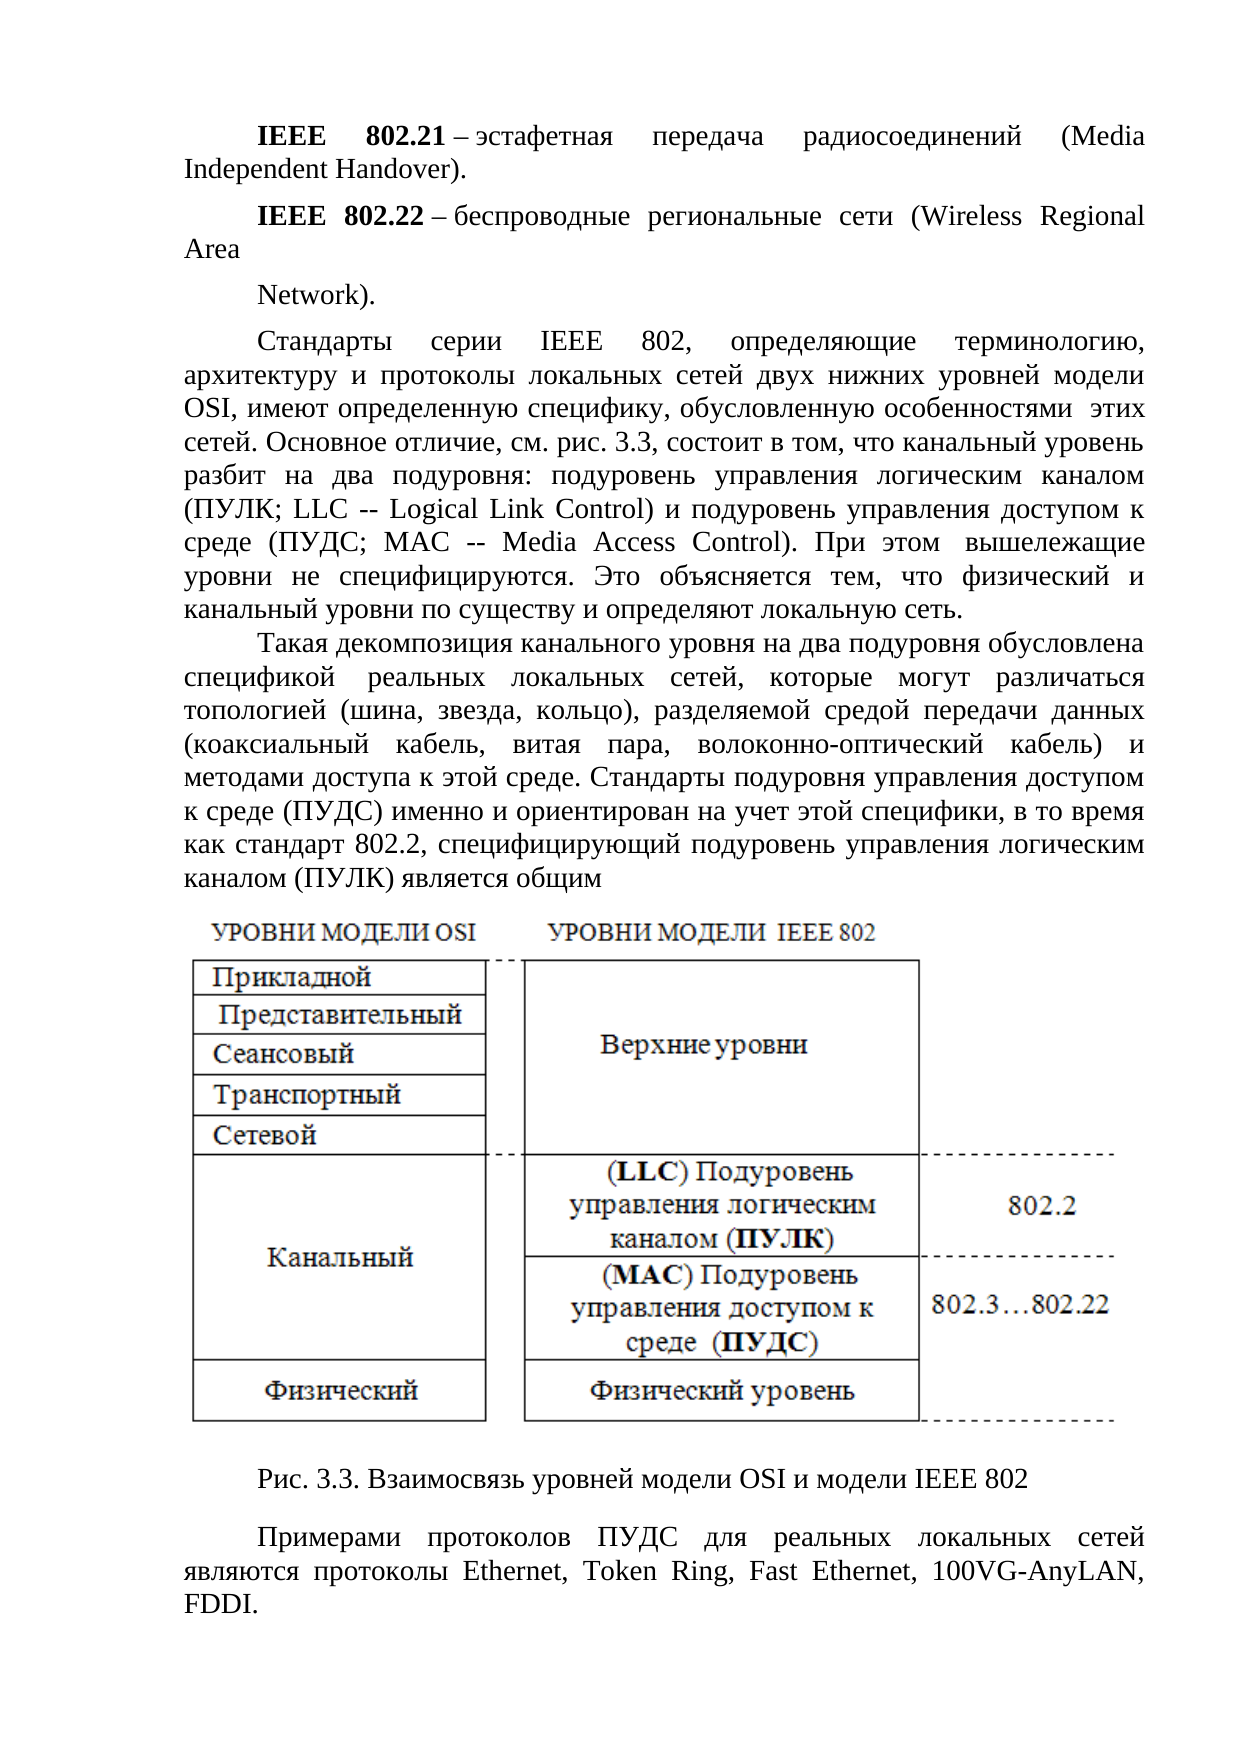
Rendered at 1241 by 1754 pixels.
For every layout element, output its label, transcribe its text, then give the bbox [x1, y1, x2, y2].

text Network). [183, 277, 1145, 311]
text IEEE 802.22 – беспроводные региональные сети (Wireless Regional Area [183, 198, 1145, 265]
picture [177, 906, 1135, 1436]
text Примерами протоколов ПУДС для реальных локальных сетей являются протоколы Ethernet, Token Ring, Fast Ethernet, 100VG-AnyLAN, FDDI. [183, 1519, 1145, 1620]
text Такая декомпозиция канального уровня на два подуровня обусловлена спецификой реальных локальных сетей, которые могут различаться топологией (шина, звезда, кольцо), разделяемой средой передачи данных (коаксиальный кабель, витая пара, волоконно-оптический кабель) и методами доступа к этой среде. Стандарты подуровня управления доступом к среде (ПУДС) именно и ориентирован на учет этой специфики, в то время как стандарт 802.2, специфицирующий подуровень управления логическим каналом (ПУЛК) является общим [183, 625, 1145, 893]
text Рис. 3.3. Взаимосвязь уровней модели OSI и модели IEEE 802 [183, 1461, 1145, 1494]
text Стандарты серии IEEE 802, определяющие терминологию, архитектуру и протоколы локальных сетей двух нижних уровней модели OSI, имеют определенную специфику, обусловленную особенностями этих сетей. Основное отличие, см. рис. 3.3, состоит в том, что канальный уровень разбит на два подуровня: подуровень управления логическим каналом (ПУЛК; LLC -- Logical Link Control) и подуровень управления доступом к среде (ПУДС; MAC -- Media Access Control). При этом вышележащие уровни не специфицируются. Это объясняется тем, что физический и канальный уровни по существу и определяют локальную сеть. [183, 323, 1145, 625]
text IEEE 802.21 – эстафетная передача радиосоединений (Media Independent Handover). [183, 118, 1145, 185]
